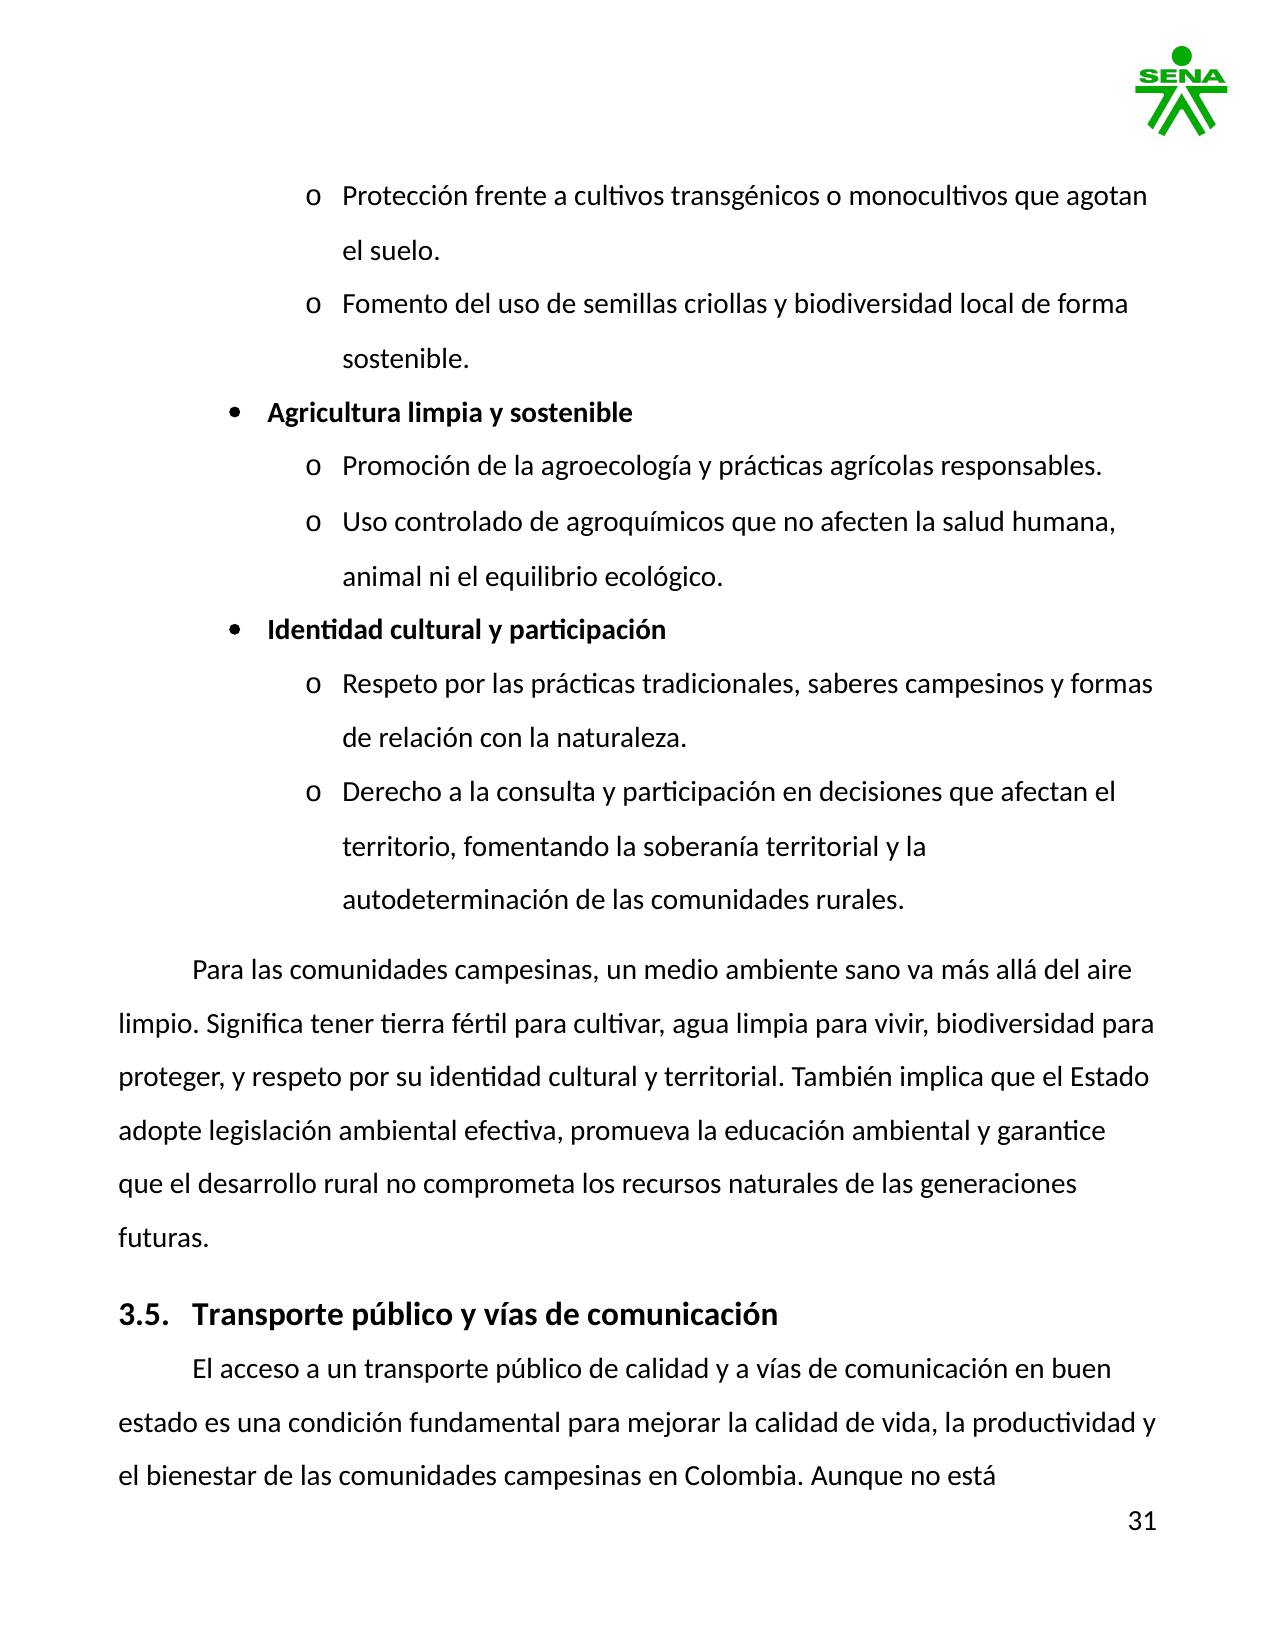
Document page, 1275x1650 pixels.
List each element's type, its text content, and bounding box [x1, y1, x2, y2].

list Respeto por las prácticas tradicionales, saberes campesinos y formas de relación con la naturaleza. [304, 665, 1157, 755]
list Agricultura limpia y sostenible [229, 394, 1157, 429]
list Protección frente a cultivos transgénicos o monocultivos que agotan el suelo. [304, 177, 1157, 268]
list Uso controlado de agroquímicos que no afecten la salud humana, animal ni el equilibrio ecológico. [304, 503, 1157, 593]
list Promoción de la agroecología y prácticas agrícolas responsables. [304, 447, 1157, 484]
list Derecho a la consulta y participación en decisiones que afectan el territorio, fomentando la soberanía territorial y la autodeterminación de las comunidades rurales. [304, 773, 1157, 917]
subtitle Transporte público y vías de comunicación [118, 1293, 1157, 1334]
picture [1135, 46, 1228, 136]
list Fomento del uso de semillas criollas y biodiversidad local de forma sostenible. [304, 286, 1157, 376]
list Identidad cultural y participación [229, 611, 1157, 647]
text Para las comunidades campesinas, un medio ambiente sano va más allá del aire limpio. Significa tener tierra fértil para cultivar, agua limpia para vivir, biodiversidad para proteger, y respeto por su identidad cultural y territorial. También implica que el Estado adopte legislación ambiental efectiva, promueva la educación ambiental y garantice que el desarrollo rural no comprometa los recursos naturales de las generaciones futuras. [118, 951, 1157, 1254]
